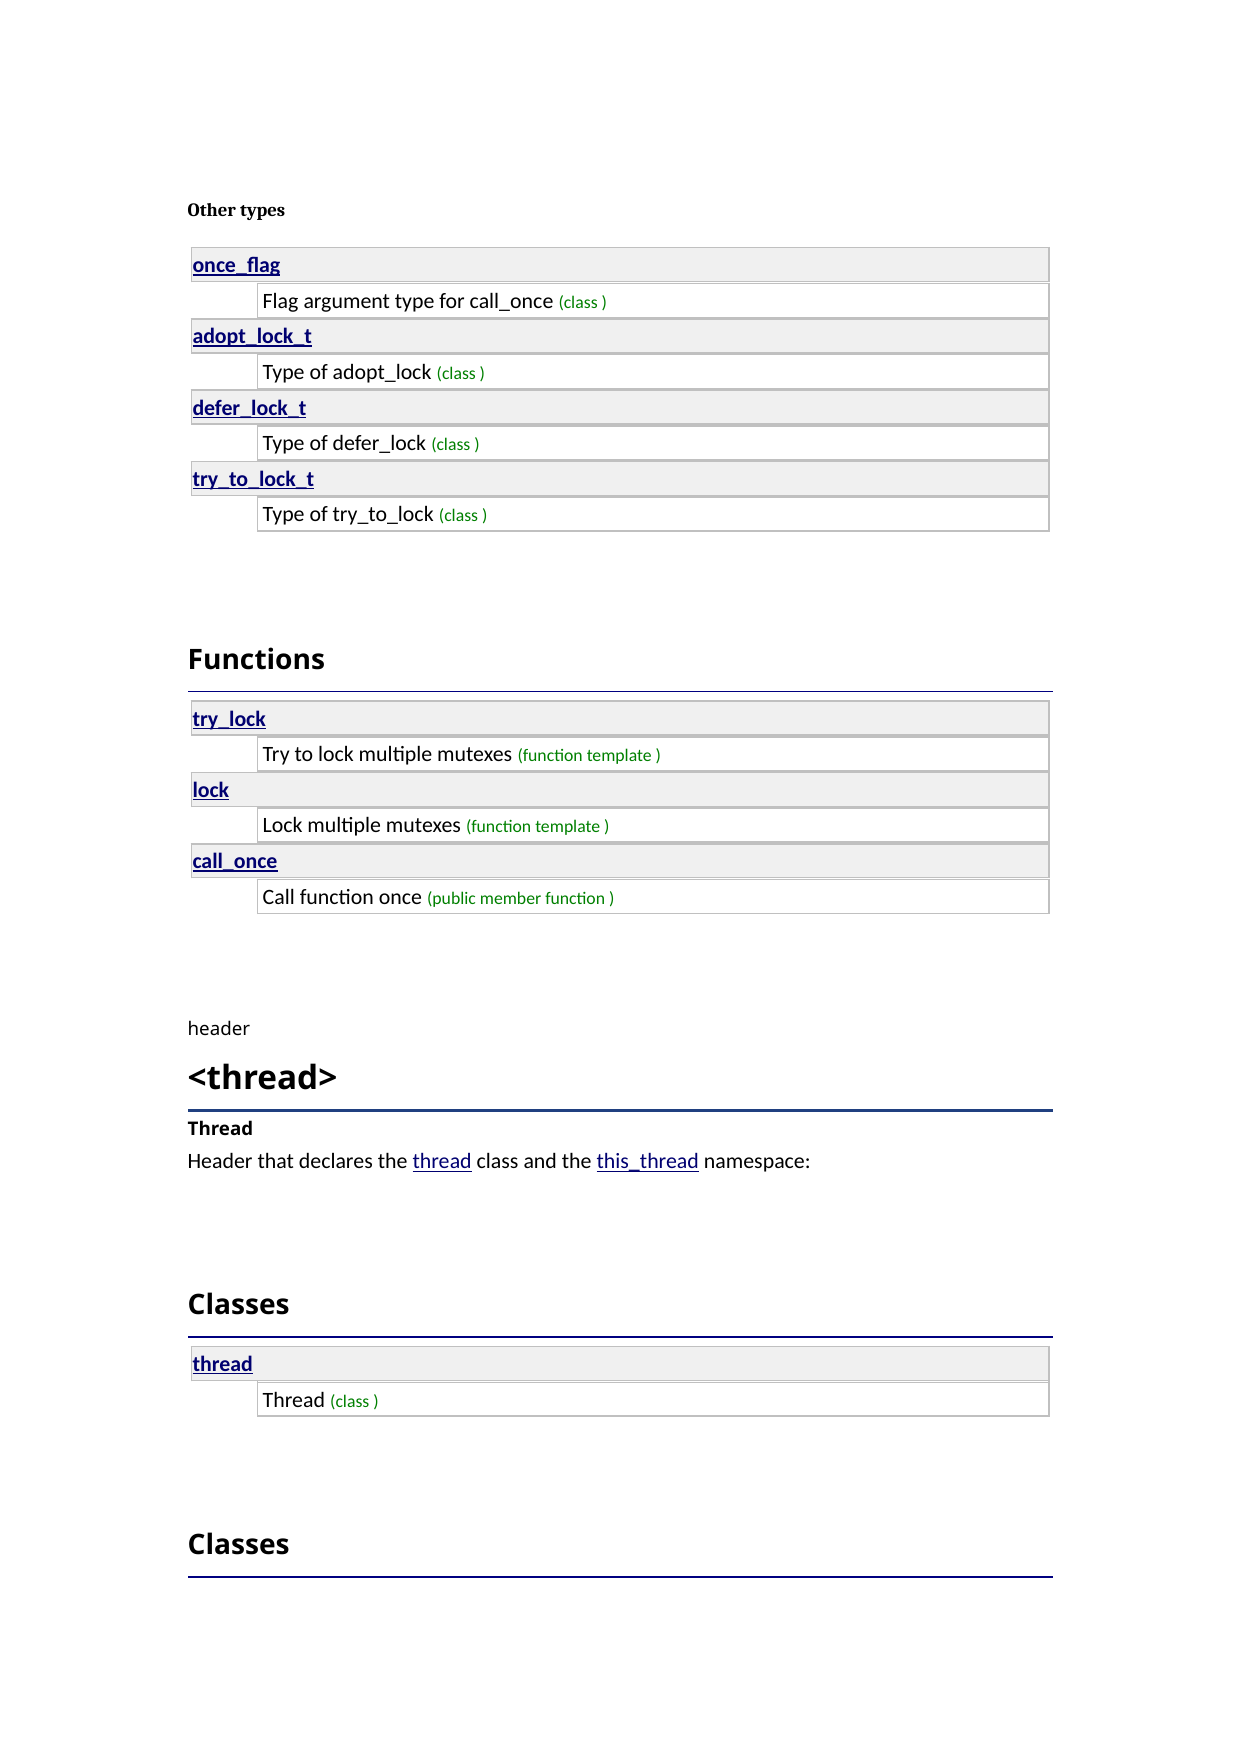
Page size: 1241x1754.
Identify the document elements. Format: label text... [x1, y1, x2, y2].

text try_to_lock_t [192, 462, 1048, 495]
text once_flag [192, 248, 1048, 281]
text Try to lock multiple mutexes (function template ) [258, 738, 1048, 770]
text Header that declares the thread class and the this_thread namespace: [187, 1145, 1053, 1242]
text Type of try_to_lock (class ) [258, 498, 1048, 530]
text try_lock [192, 702, 1048, 734]
subtitle Functions [187, 626, 1053, 692]
text Type of defer_lock (class ) [258, 427, 1048, 459]
text Call function once (public member function ) [258, 880, 1048, 913]
text adopt_lock_t [192, 320, 1048, 352]
subtitle Other types [187, 194, 1053, 227]
text Lock multiple mutexes (function template ) [258, 809, 1048, 841]
subtitle <thread> [187, 1044, 1053, 1112]
text call_once [192, 845, 1048, 877]
text defer_lock_t [192, 391, 1048, 423]
text header [187, 1012, 1053, 1044]
text Thread (class ) [258, 1383, 1048, 1415]
text lock [192, 773, 1048, 806]
text Thread [187, 1112, 1053, 1145]
text Flag argument type for call_once (class ) [258, 284, 1048, 317]
subtitle Classes [187, 1511, 1053, 1578]
text Type of adopt_lock (class ) [258, 355, 1048, 388]
subtitle Classes [187, 1271, 1053, 1338]
text thread [192, 1347, 1048, 1380]
